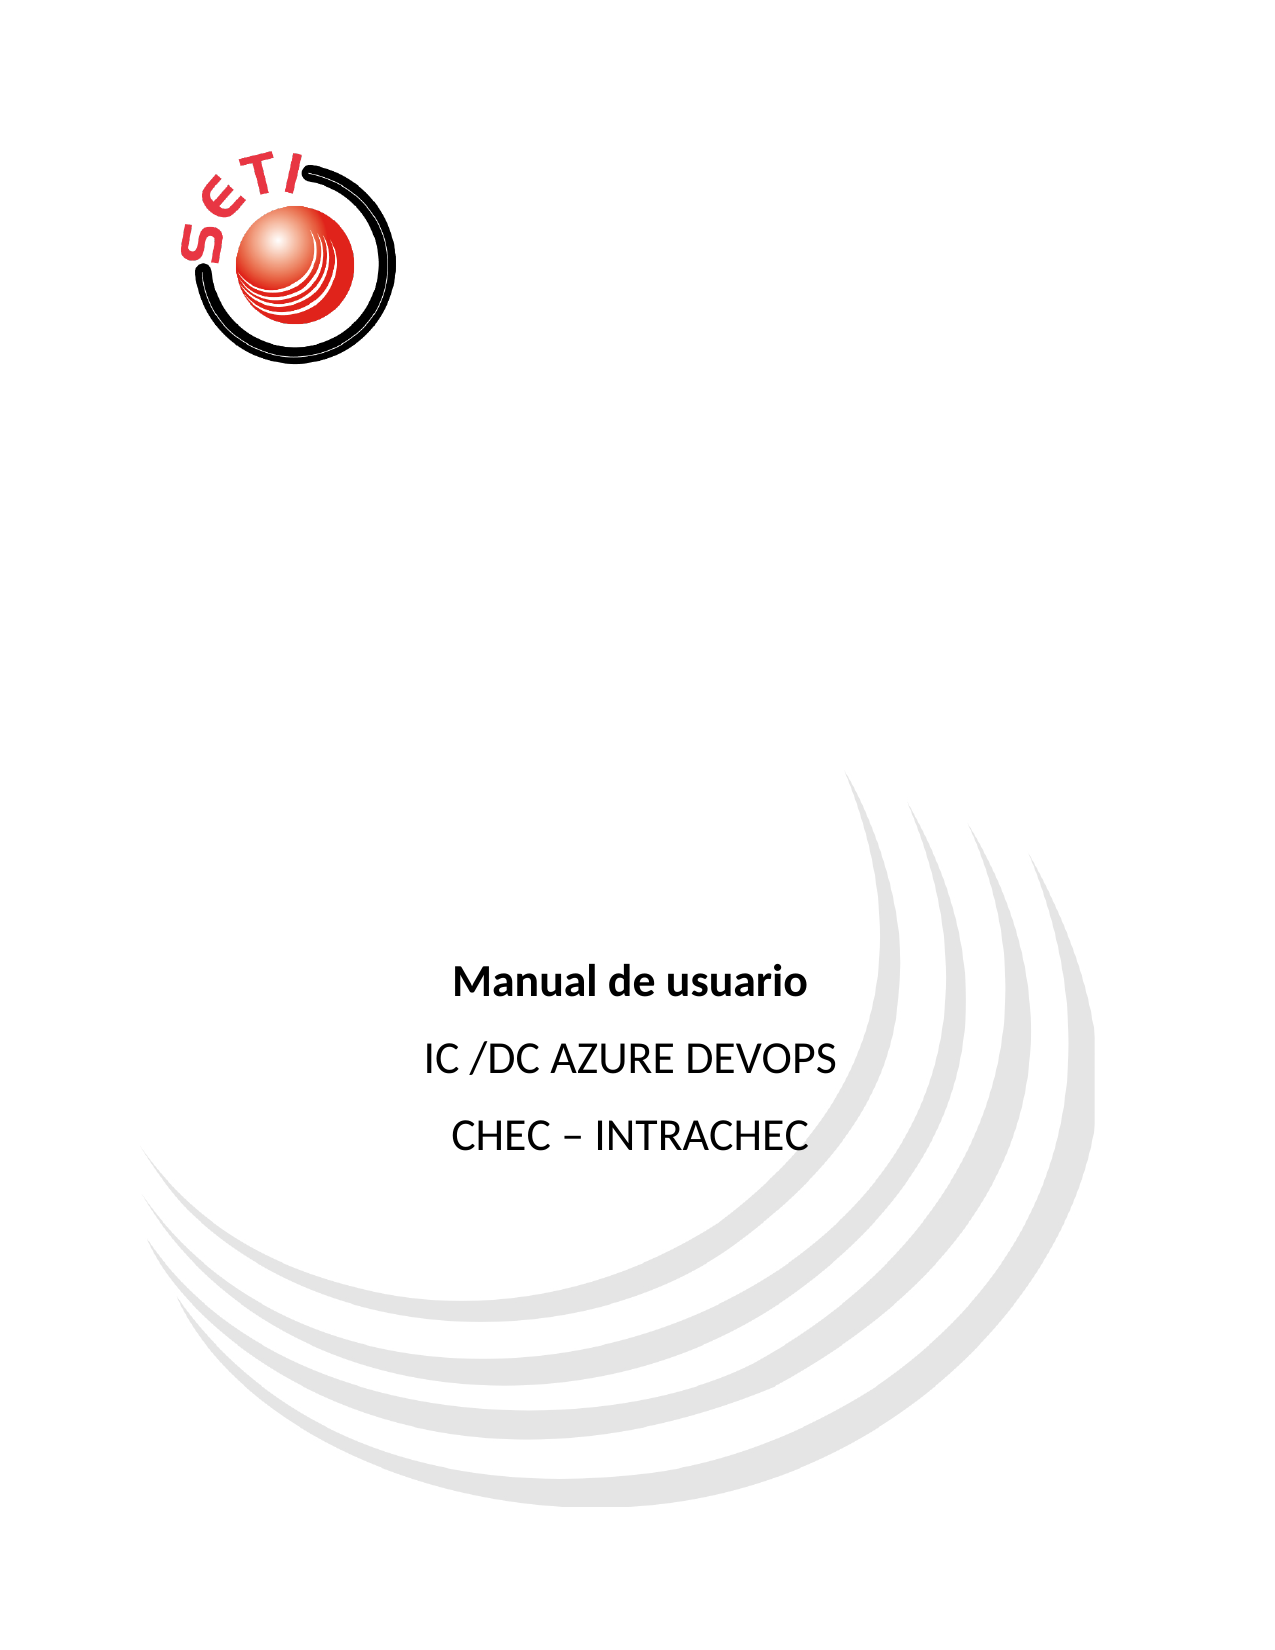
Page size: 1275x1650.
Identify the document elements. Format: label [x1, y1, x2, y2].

picture [177, 147, 413, 383]
picture [138, 770, 1095, 1506]
